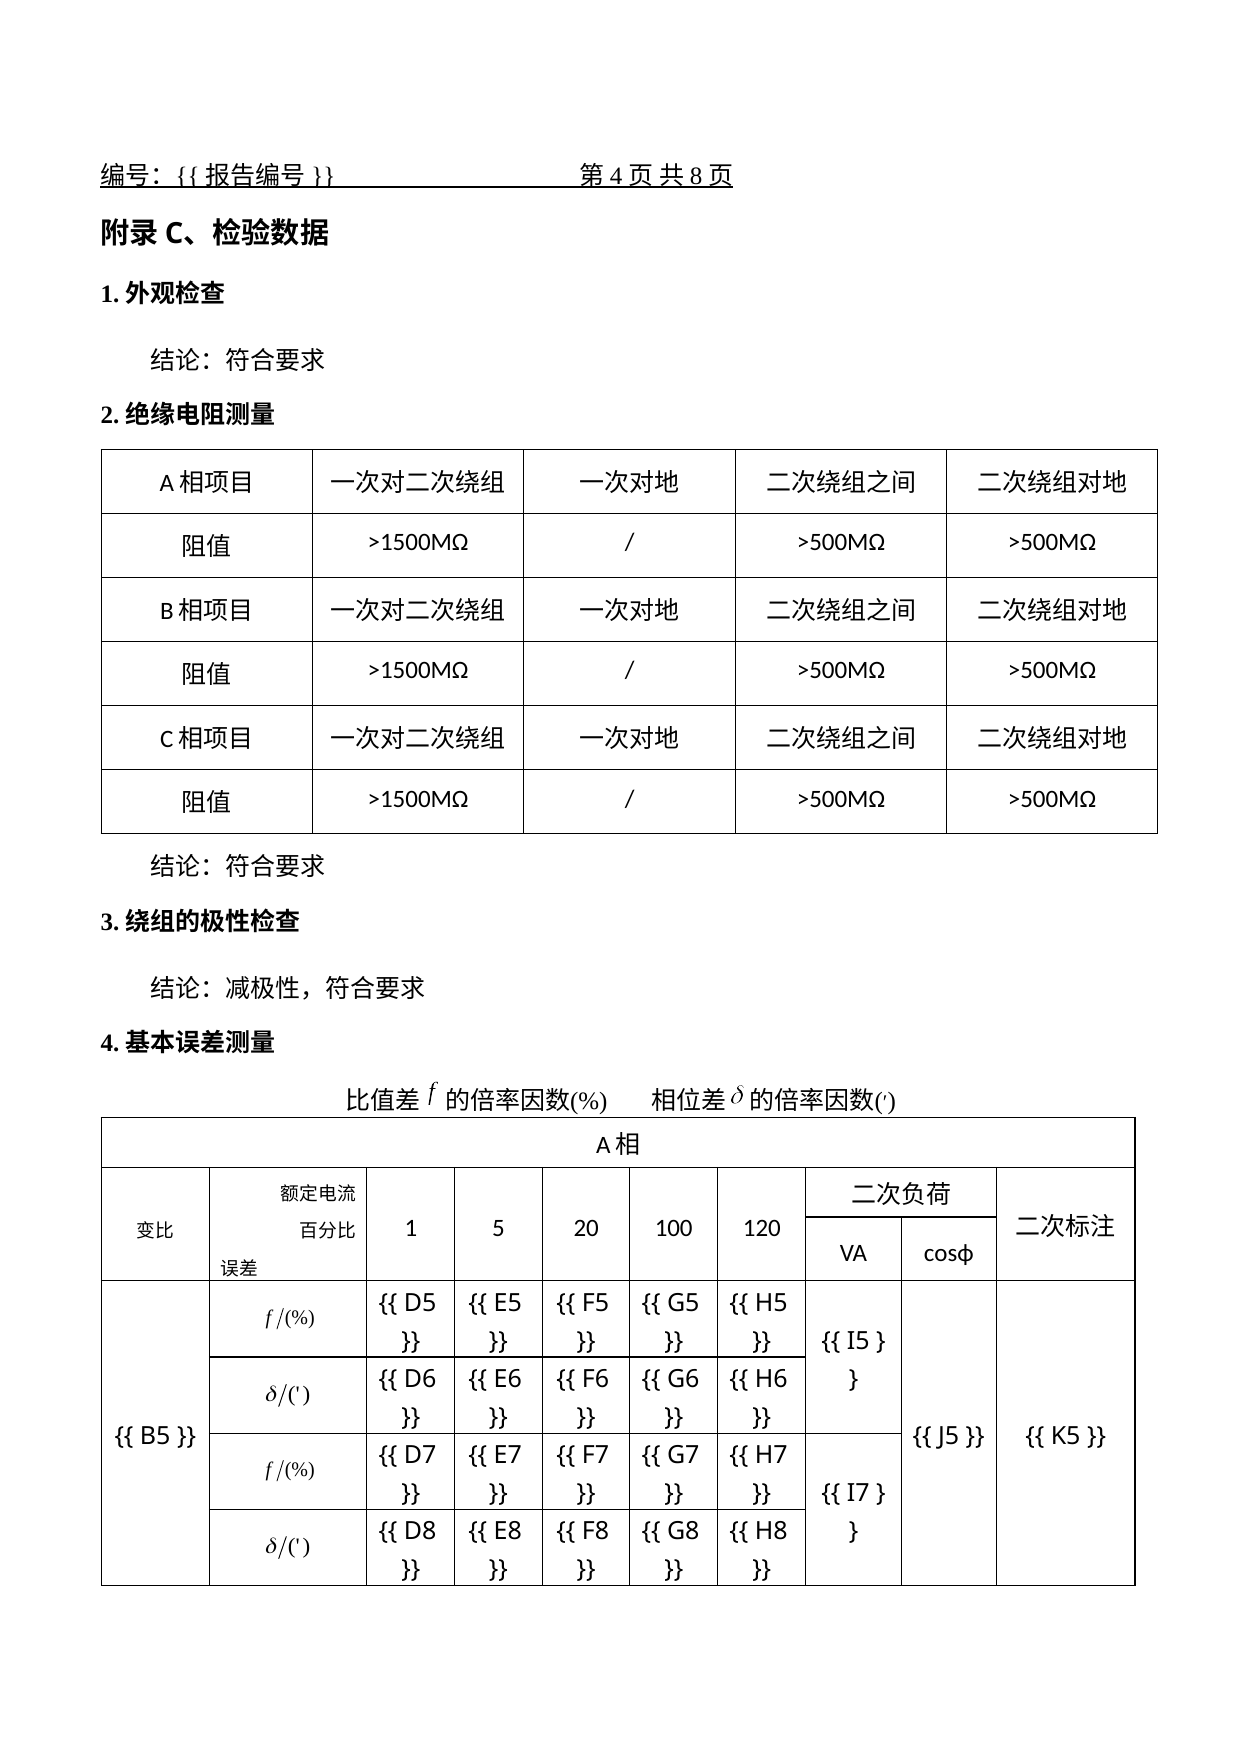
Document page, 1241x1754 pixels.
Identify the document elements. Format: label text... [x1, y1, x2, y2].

table_cell 二次负荷 [806, 1168, 996, 1216]
table_cell / [524, 770, 735, 833]
table_cell >1500MΩ [313, 770, 523, 833]
table_cell >500MΩ [736, 514, 946, 577]
table_cell >500MΩ [736, 770, 946, 833]
table_cell >1500MΩ [313, 514, 523, 577]
table_cell {{ E5 }} [455, 1281, 542, 1356]
table_cell 一次对二次绕组 [313, 578, 523, 641]
table_cell {{ H8 }} [718, 1510, 805, 1584]
table_cell 5 [455, 1168, 542, 1280]
table_cell 一次对地 [524, 578, 735, 641]
table_cell {{ J5 }} [902, 1281, 996, 1584]
list 外观检查 [100, 273, 1140, 309]
table_cell 二次绕组之间 [736, 706, 946, 769]
table_cell 额定电流 百分比 误差 [210, 1168, 366, 1280]
table_cell >500MΩ [947, 770, 1157, 833]
table_cell {{ E6 }} [455, 1358, 542, 1432]
table_cell 阻值 [102, 642, 312, 705]
table_cell {{ G8 }} [630, 1510, 717, 1584]
table_cell 阻值 [102, 770, 312, 833]
table_header 一次对二次绕组 [313, 450, 523, 513]
table_cell {{ G6 }} [630, 1358, 717, 1432]
table_cell >500MΩ [947, 642, 1157, 705]
table_cell {{ E8 }} [455, 1510, 542, 1584]
table_cell >1500MΩ [313, 642, 523, 705]
table_cell {{ F6 }} [543, 1358, 629, 1432]
table_cell 120 [718, 1168, 805, 1280]
table_cell {{ K5 }} [997, 1281, 1134, 1584]
text 编号：{{ 报告编号 }} 第 4 页 共 8 页 [100, 155, 1140, 192]
table_cell / [524, 642, 735, 705]
table_cell {{ B5 }} [102, 1281, 209, 1584]
table_cell 阻值 [102, 514, 312, 577]
table_cell {{ G5 }} [630, 1281, 717, 1356]
list 绕组的极性检查 [100, 901, 1140, 937]
table_cell >500MΩ [947, 514, 1157, 577]
table_cell {{ H6 }} [718, 1358, 805, 1432]
table_cell {{ H7 }} [718, 1434, 805, 1508]
text 结论：减极性，符合要求 [100, 968, 1140, 1004]
table_cell cosϕ [902, 1218, 996, 1280]
table_cell {{ F5 }} [543, 1281, 629, 1356]
table_cell 变比 [102, 1168, 209, 1280]
table_cell {{ H5 }} [718, 1281, 805, 1356]
table_cell [210, 1434, 366, 1508]
table_cell [210, 1510, 366, 1584]
table_header 二次绕组之间 [736, 450, 946, 513]
table_cell [210, 1281, 366, 1356]
table_cell 二次绕组对地 [947, 706, 1157, 769]
table_cell {{ D8 }} [367, 1510, 454, 1584]
table_cell [210, 1358, 366, 1432]
text 附录C、检验数据 [100, 210, 1140, 252]
list 绝缘电阻测量 [100, 394, 1140, 431]
table_cell VA [806, 1218, 901, 1280]
table_cell >500MΩ [736, 642, 946, 705]
table_cell 一次对二次绕组 [313, 706, 523, 769]
table_cell C相项目 [102, 706, 312, 769]
table_header 一次对地 [524, 450, 735, 513]
table_cell / [524, 514, 735, 577]
table_cell {{ F7 }} [543, 1434, 629, 1508]
table_cell 100 [630, 1168, 717, 1280]
table_cell 二次绕组之间 [736, 578, 946, 641]
table_cell {{ E7 }} [455, 1434, 542, 1508]
table_cell 1 [367, 1168, 454, 1280]
text 结论：符合要求 [100, 847, 1140, 883]
table_cell {{ D6 }} [367, 1358, 454, 1432]
table_header A相项目 [102, 450, 312, 513]
table_cell 二次绕组对地 [947, 578, 1157, 641]
table_cell {{ G7 }} [630, 1434, 717, 1508]
table_cell 20 [543, 1168, 629, 1280]
table_cell {{ F8 }} [543, 1510, 629, 1584]
table_cell {{ I7 }} [806, 1434, 901, 1584]
table_cell {{ D7 }} [367, 1434, 454, 1508]
text 比值差的倍率因数(%) 相位差的倍率因数(′) [100, 1077, 1140, 1117]
table_cell {{ I5 }} [806, 1281, 901, 1432]
table_header A相 [102, 1118, 1134, 1167]
table_cell 一次对地 [524, 706, 735, 769]
text 结论：符合要求 [100, 340, 1140, 376]
list 基本误差测量 [100, 1022, 1140, 1059]
table_header 二次绕组对地 [947, 450, 1157, 513]
table_cell B相项目 [102, 578, 312, 641]
table_cell 二次标注 [997, 1168, 1134, 1280]
table_cell {{ D5 }} [367, 1281, 454, 1356]
